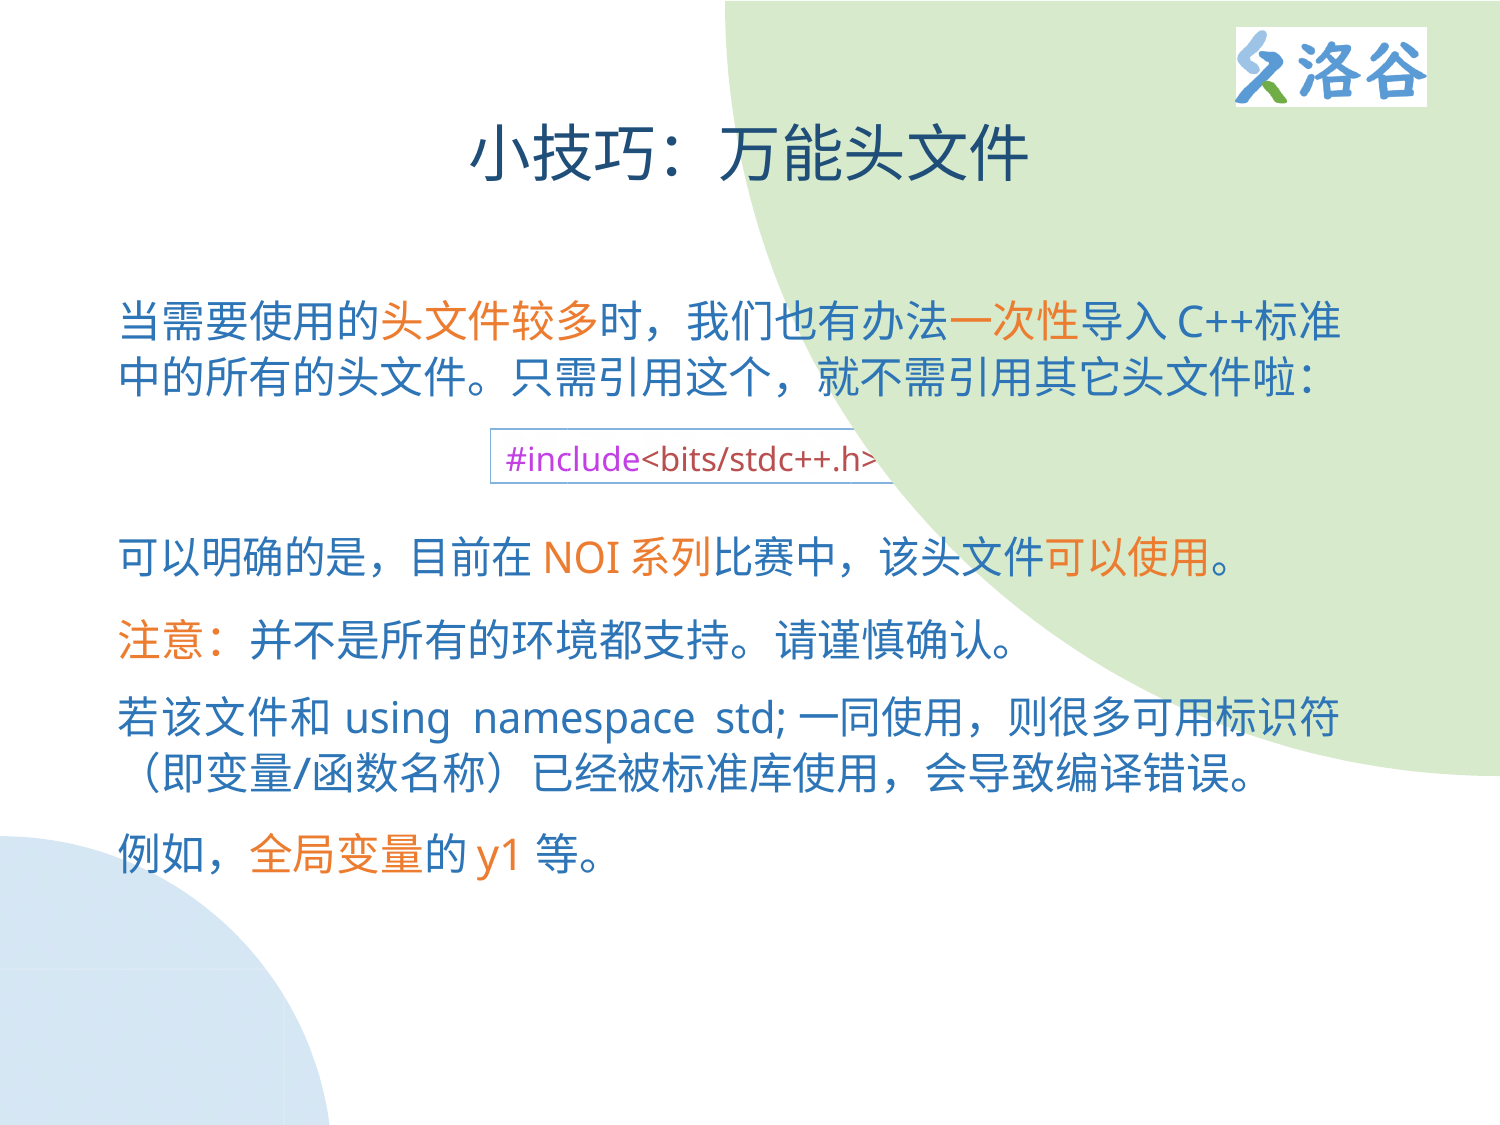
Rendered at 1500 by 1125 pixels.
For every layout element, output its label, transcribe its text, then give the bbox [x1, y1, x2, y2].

text 当需要使用的头文件较多时，我们也有办法一次性导入C++标准中的所有的头文件。只需引用这个，就不需引用其它头文件啦： [118, 292, 1343, 406]
text （即变量/函数名称）已经被标准库使用，会导致编译错误。 [118, 745, 1456, 800]
text 可以明确的是，目前在NOI系列比赛中，该头文件可以使用。 注意：并不是所有的环境都支持。请谨慎确认。 [118, 445, 1288, 669]
picture [1235, 26, 1427, 107]
text 例如，全局变量的 y1 等。 [118, 819, 1456, 883]
text 若该文件和 using namespace std; 一同使用，则很多可用标识符 [118, 689, 1456, 745]
subtitle 小技巧：万能头文件 [43, 114, 1456, 192]
picture [0, 0, 1500, 1125]
